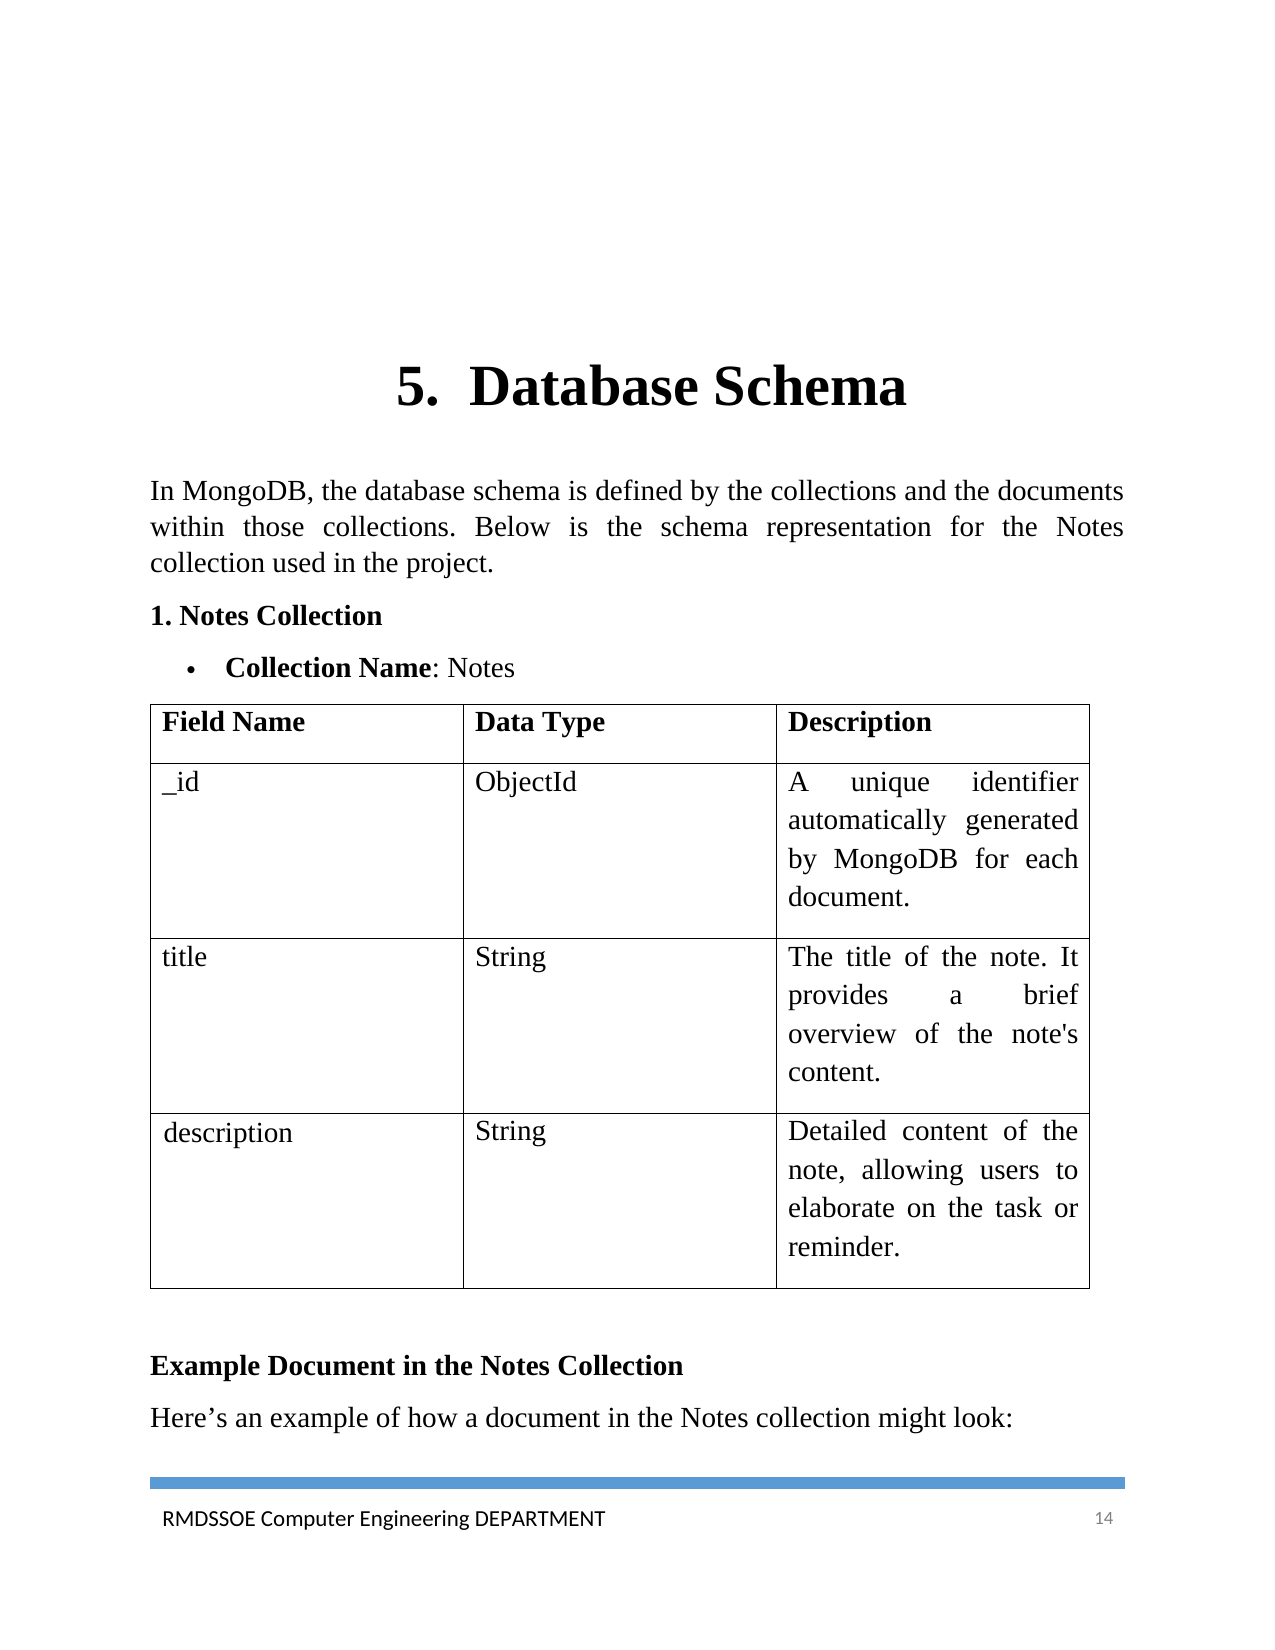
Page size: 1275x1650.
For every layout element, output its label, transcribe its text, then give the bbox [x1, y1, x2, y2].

table_cell ObjectId [464, 764, 776, 938]
table_cell A unique identifier automatically generated by MongoDB for each document. [777, 764, 1089, 938]
text In MongoDB, the database schema is defined by the collections and the documents within those collections. Below is the schema representation for the Notes collection used in the project. [150, 473, 1125, 578]
table_header Description [777, 705, 1089, 763]
table_cell The title of the note. It provides a brief overview of the note's content. [777, 939, 1089, 1112]
table_cell title [151, 939, 463, 1112]
text Example Document in the Notes Collection [150, 1348, 1125, 1381]
text 1. Notes Collection [150, 598, 1125, 631]
list Collection Name: Notes [187, 651, 1125, 684]
table_cell _id [151, 764, 463, 938]
text Here’s an example of how a document in the Notes collection might look: [150, 1401, 1125, 1434]
list 5. Database Schema [150, 351, 1125, 418]
table_cell String [464, 939, 776, 1112]
table_header Field Name [151, 705, 463, 763]
table_cell String [464, 1114, 776, 1287]
table_cell Detailed content of the note, allowing users to elaborate on the task or reminder. [777, 1114, 1089, 1287]
table_header Data Type [464, 705, 776, 763]
table_cell [151, 1114, 463, 1287]
